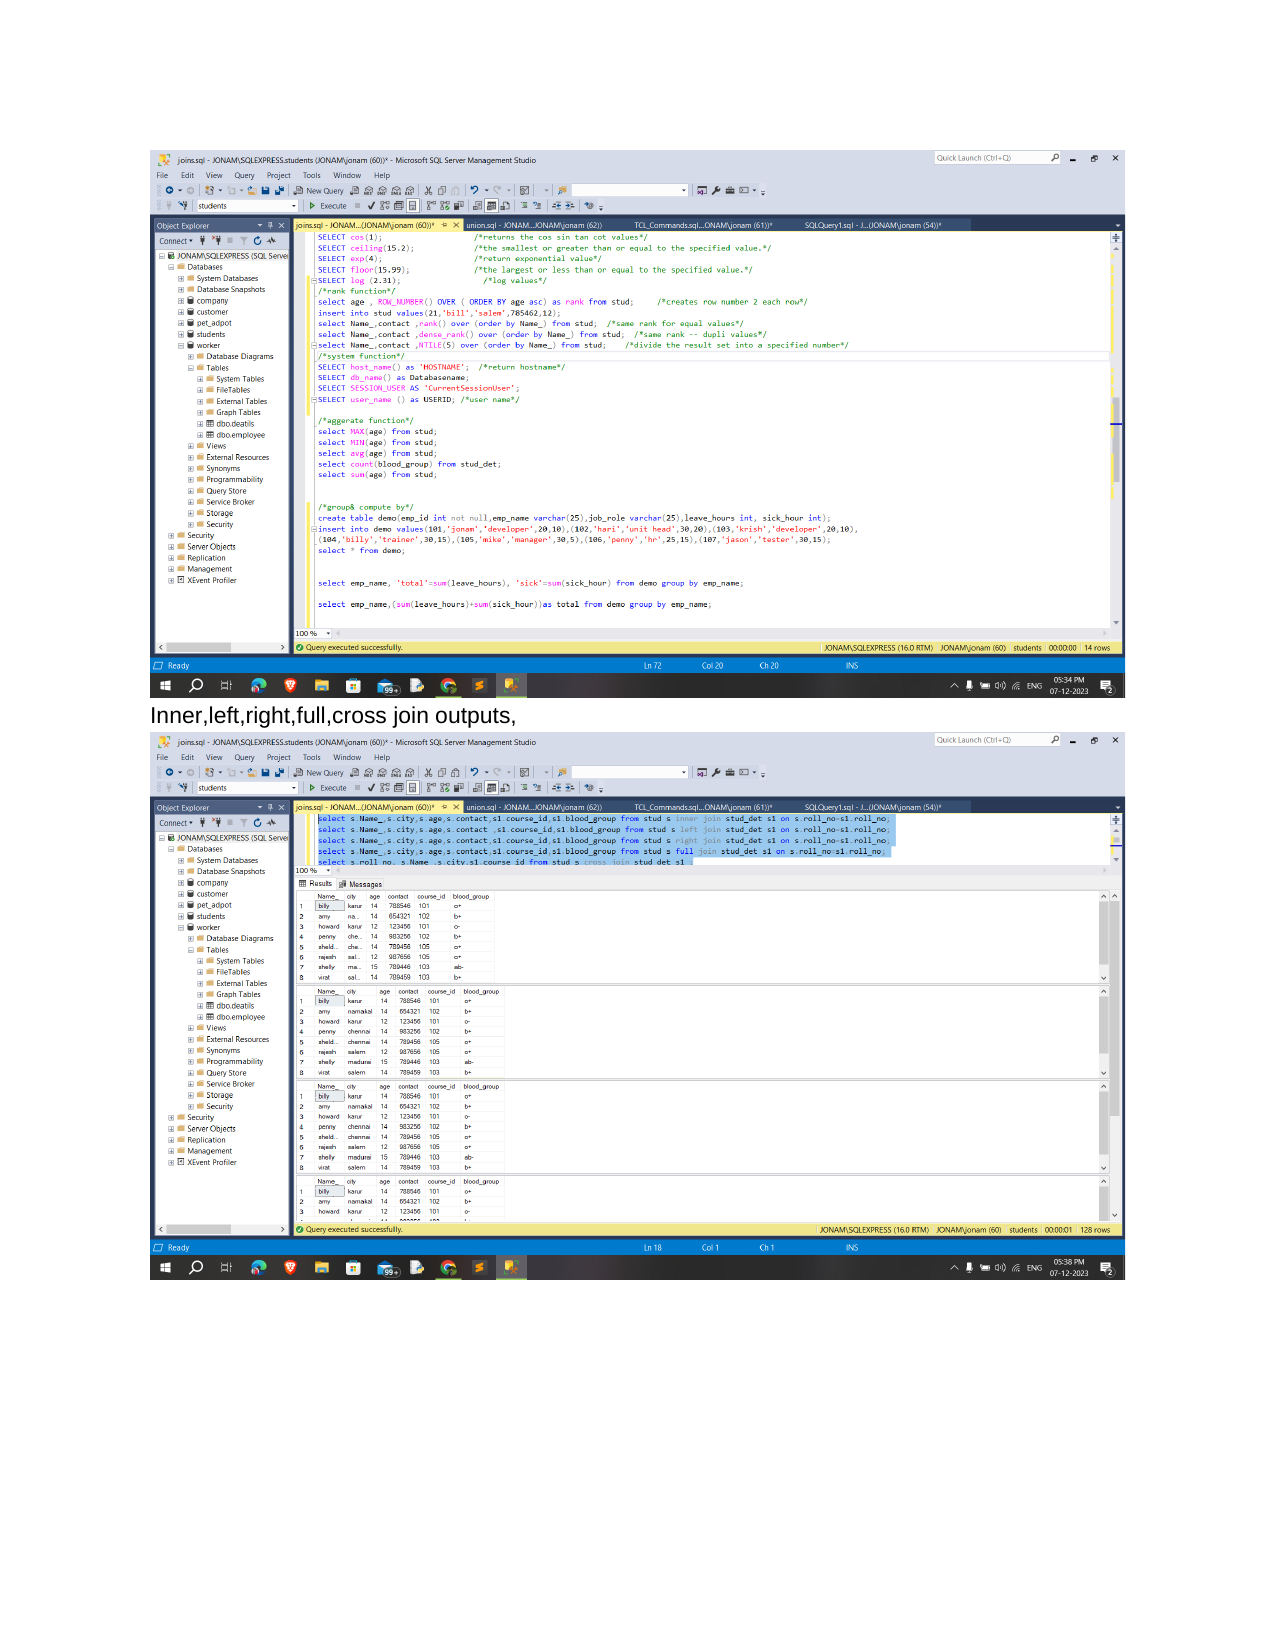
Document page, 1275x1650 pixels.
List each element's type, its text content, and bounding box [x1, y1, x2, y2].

picture [150, 732, 1125, 1280]
text Inner,left,right,full,cross join outputs, [150, 702, 1125, 728]
picture [150, 150, 1125, 698]
